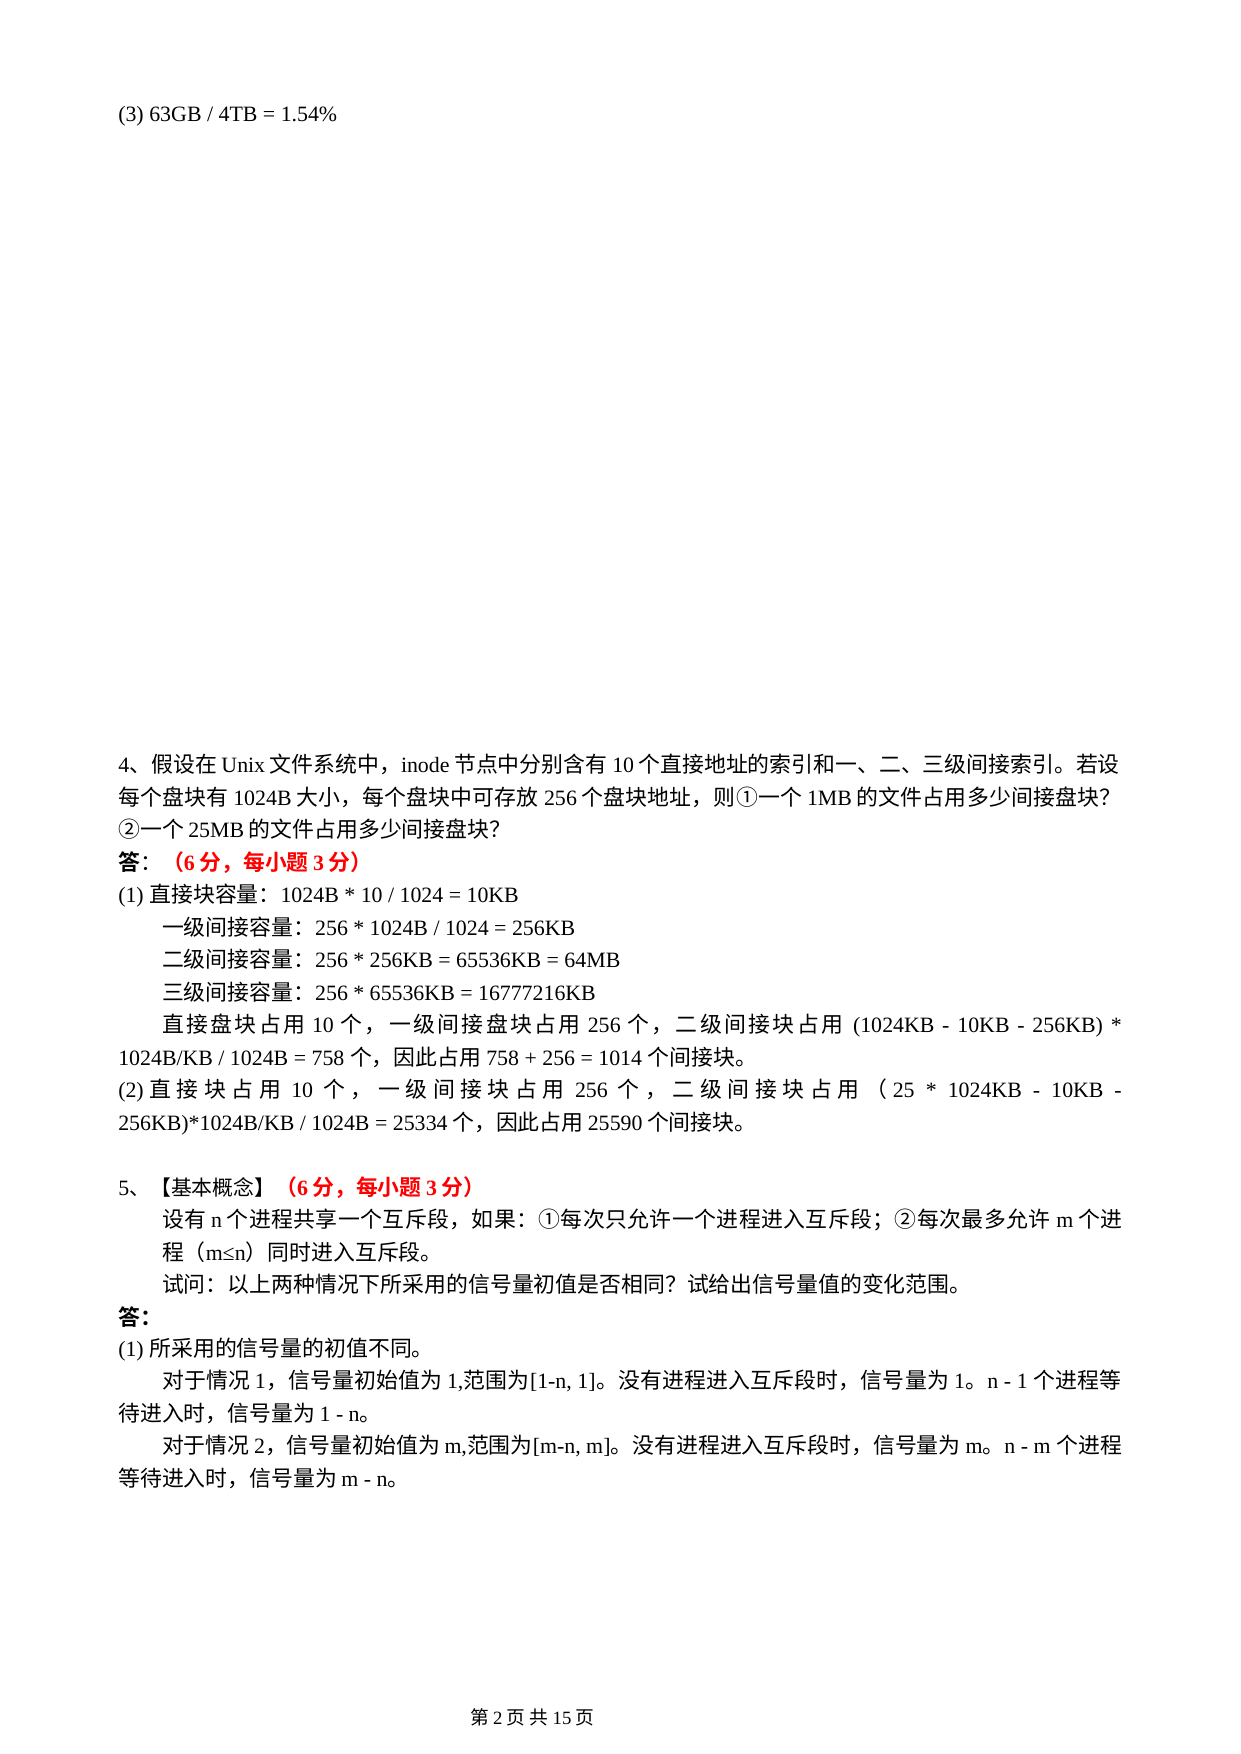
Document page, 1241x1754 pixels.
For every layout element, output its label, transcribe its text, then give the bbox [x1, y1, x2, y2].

list 直接块容量：1024B * 10 / 1024 = 10KB [118, 877, 1122, 909]
text 答：（6分，每小题3分） [118, 844, 1122, 877]
text 答： [118, 1299, 1122, 1331]
list 63GB / 4TB = 1.54% [118, 97, 1122, 129]
text 一级间接容量：256 * 1024B / 1024 = 256KB [118, 909, 1122, 942]
text 直接盘块占用10个，一级间接盘块占用256个，二级间接块占用 (1024KB - 10KB - 256KB) * 1024B/KB / 1024B = 758 个，因此占用 758 + 256 = 1014 个间接块。 [118, 1007, 1122, 1072]
text 三级间接容量：256 * 65536KB = 16777216KB [118, 974, 1122, 1007]
text 设有n个进程共享一个互斥段，如果：①每次只允许一个进程进入互斥段；②每次最多允许m个进程（m≤n）同时进入互斥段。 [162, 1202, 1122, 1267]
text 对于情况2，信号量初始值为m,范围为[m-n, m]。没有进程进入互斥段时，信号量为m。n - m 个进程等待进入时，信号量为m - n。 [118, 1428, 1122, 1493]
list 假设在Unix文件系统中，inode节点中分别含有10个直接地址的索引和一、二、三级间接索引。若设每个盘块有1024B大小，每个盘块中可存放256个盘块地址，则①一个1MB的文件占用多少间接盘块？②一个25MB的文件占用多少间接盘块？ [118, 747, 1122, 844]
text 试问：以上两种情况下所采用的信号量初值是否相同？试给出信号量值的变化范围。 [162, 1267, 1122, 1299]
text 5、【基本概念】（6分，每小题3分） [118, 1169, 1122, 1202]
list 直接块占用10个，一级间接块占用256个，二级间接块占用（25 * 1024KB - 10KB - 256KB)*1024B/KB / 1024B = 25334个，因此占用25590个间接块。 [118, 1072, 1122, 1137]
list 所采用的信号量的初值不同。 [118, 1331, 1122, 1363]
text 对于情况1，信号量初始值为1,范围为[1-n, 1]。没有进程进入互斥段时，信号量为1。n - 1 个进程等待进入时，信号量为1 - n。 [118, 1363, 1122, 1428]
text 二级间接容量：256 * 256KB = 65536KB = 64MB [118, 942, 1122, 974]
